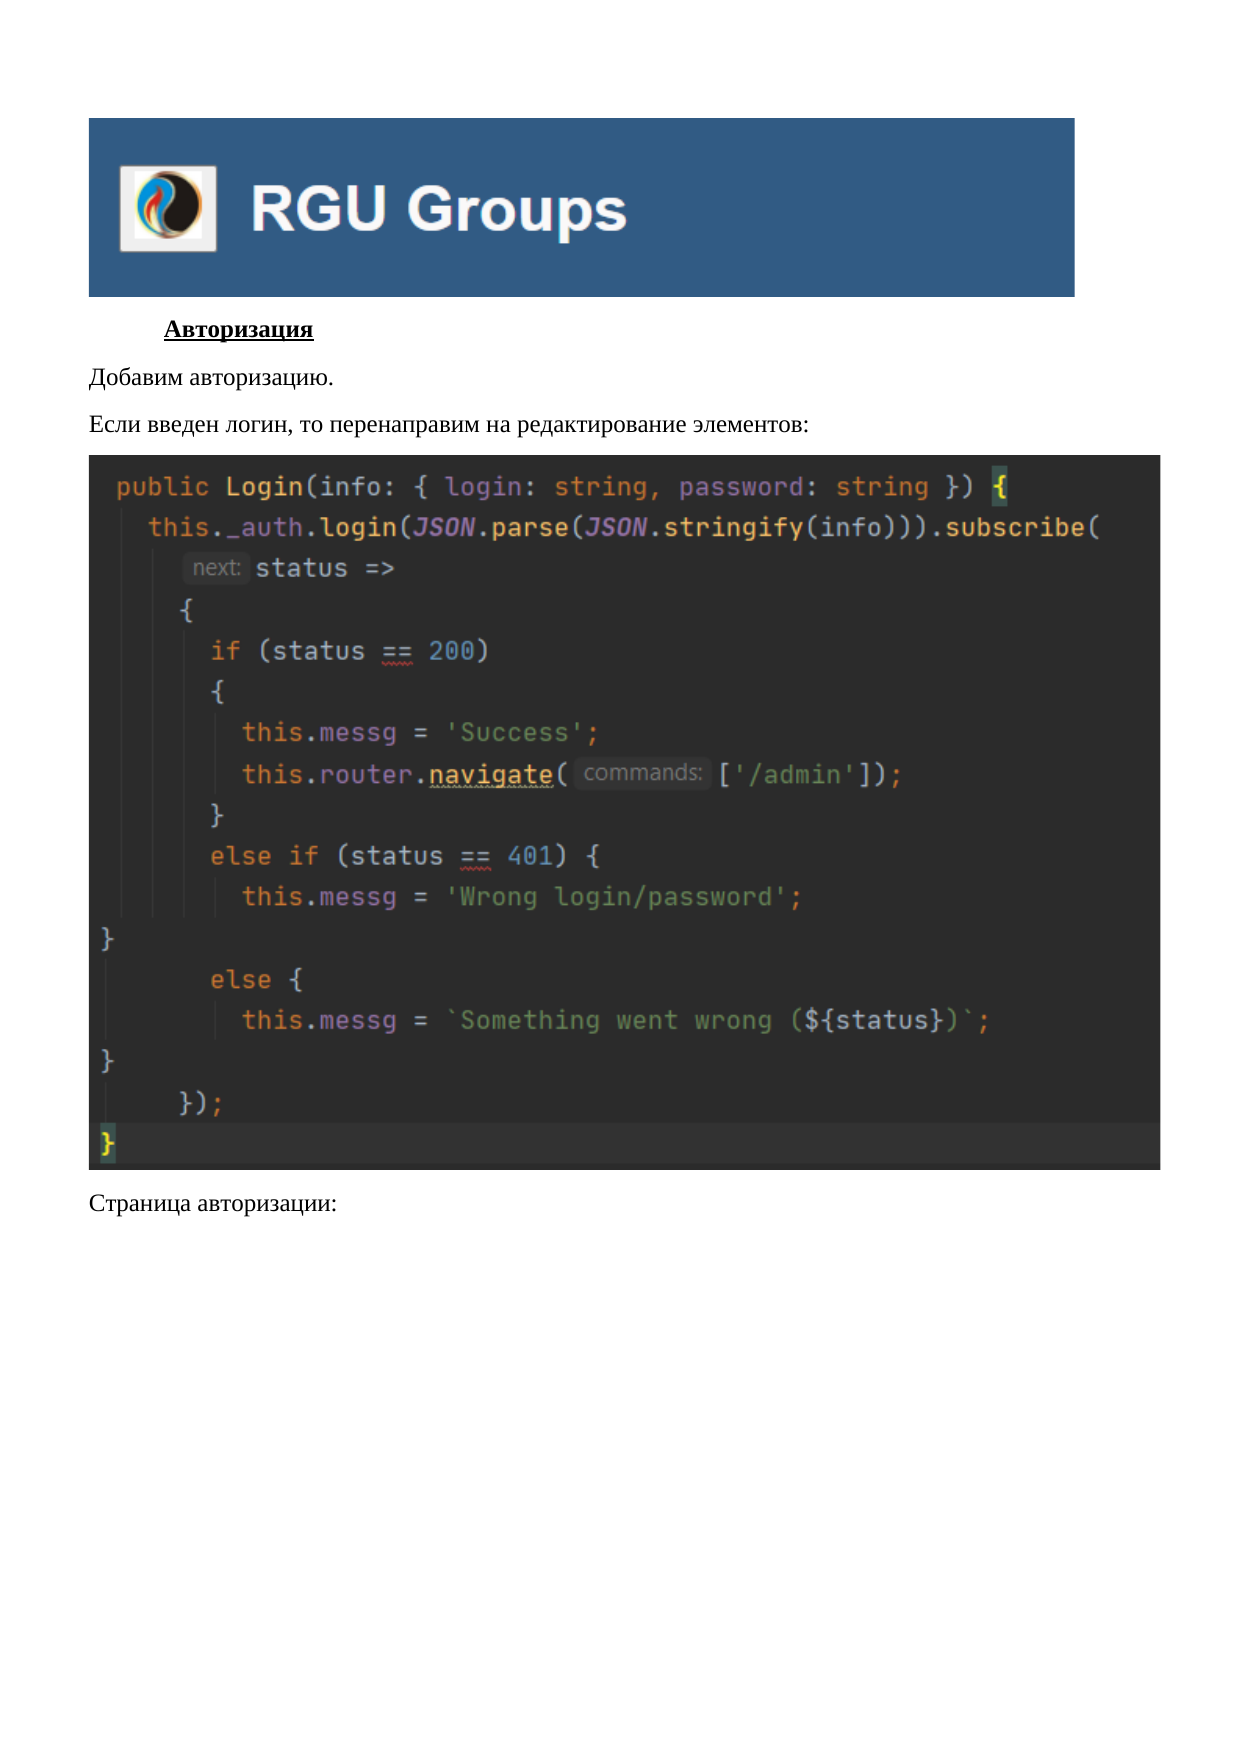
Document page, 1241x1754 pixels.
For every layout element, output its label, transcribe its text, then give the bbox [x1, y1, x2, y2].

text Если введен логин, то перенаправим на редактирование элементов: [89, 409, 1181, 437]
text Добавим авторизацию. [89, 362, 1181, 390]
text Авторизация [164, 314, 1181, 343]
picture [88, 118, 1075, 297]
picture [88, 455, 1161, 1170]
text Страница авторизации: [89, 1188, 1181, 1217]
